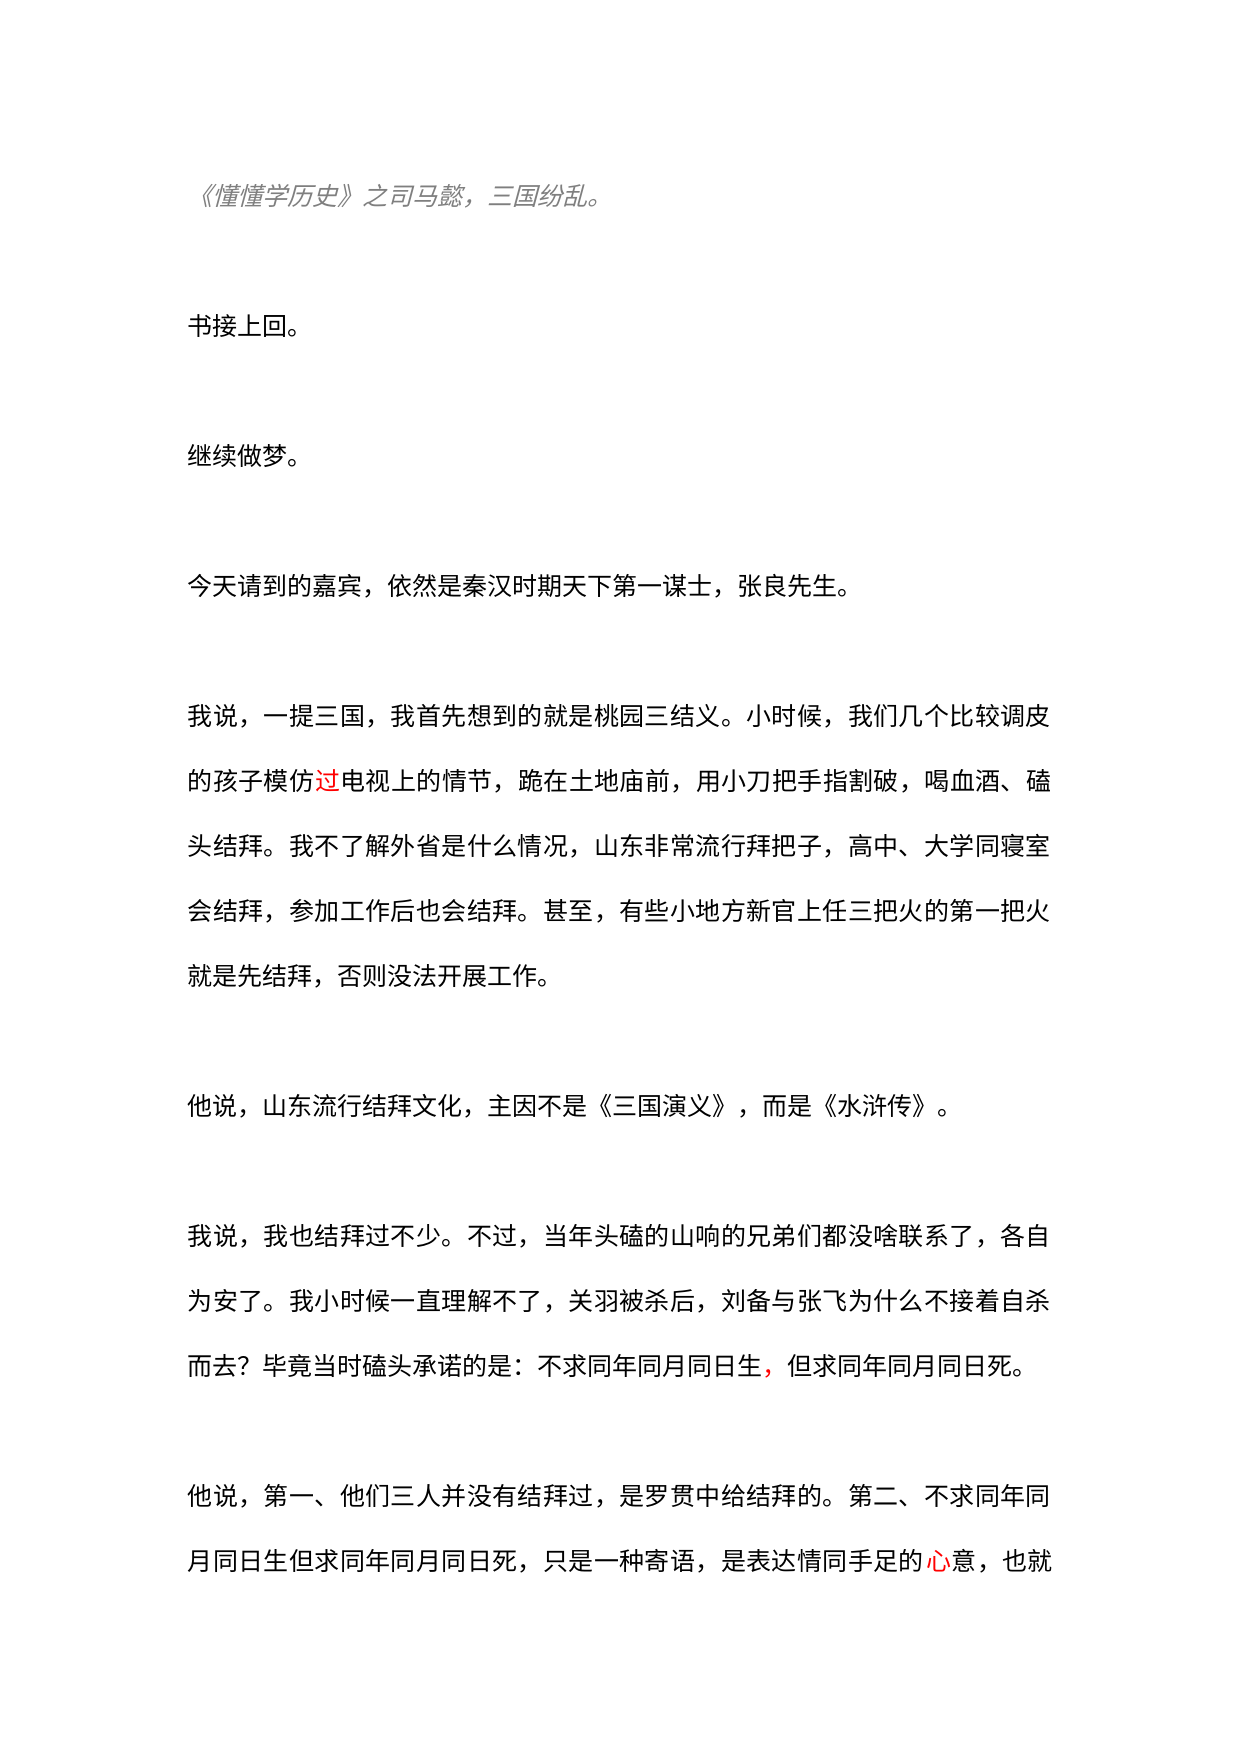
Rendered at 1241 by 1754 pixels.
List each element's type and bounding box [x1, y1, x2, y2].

text [187, 162, 1053, 1592]
